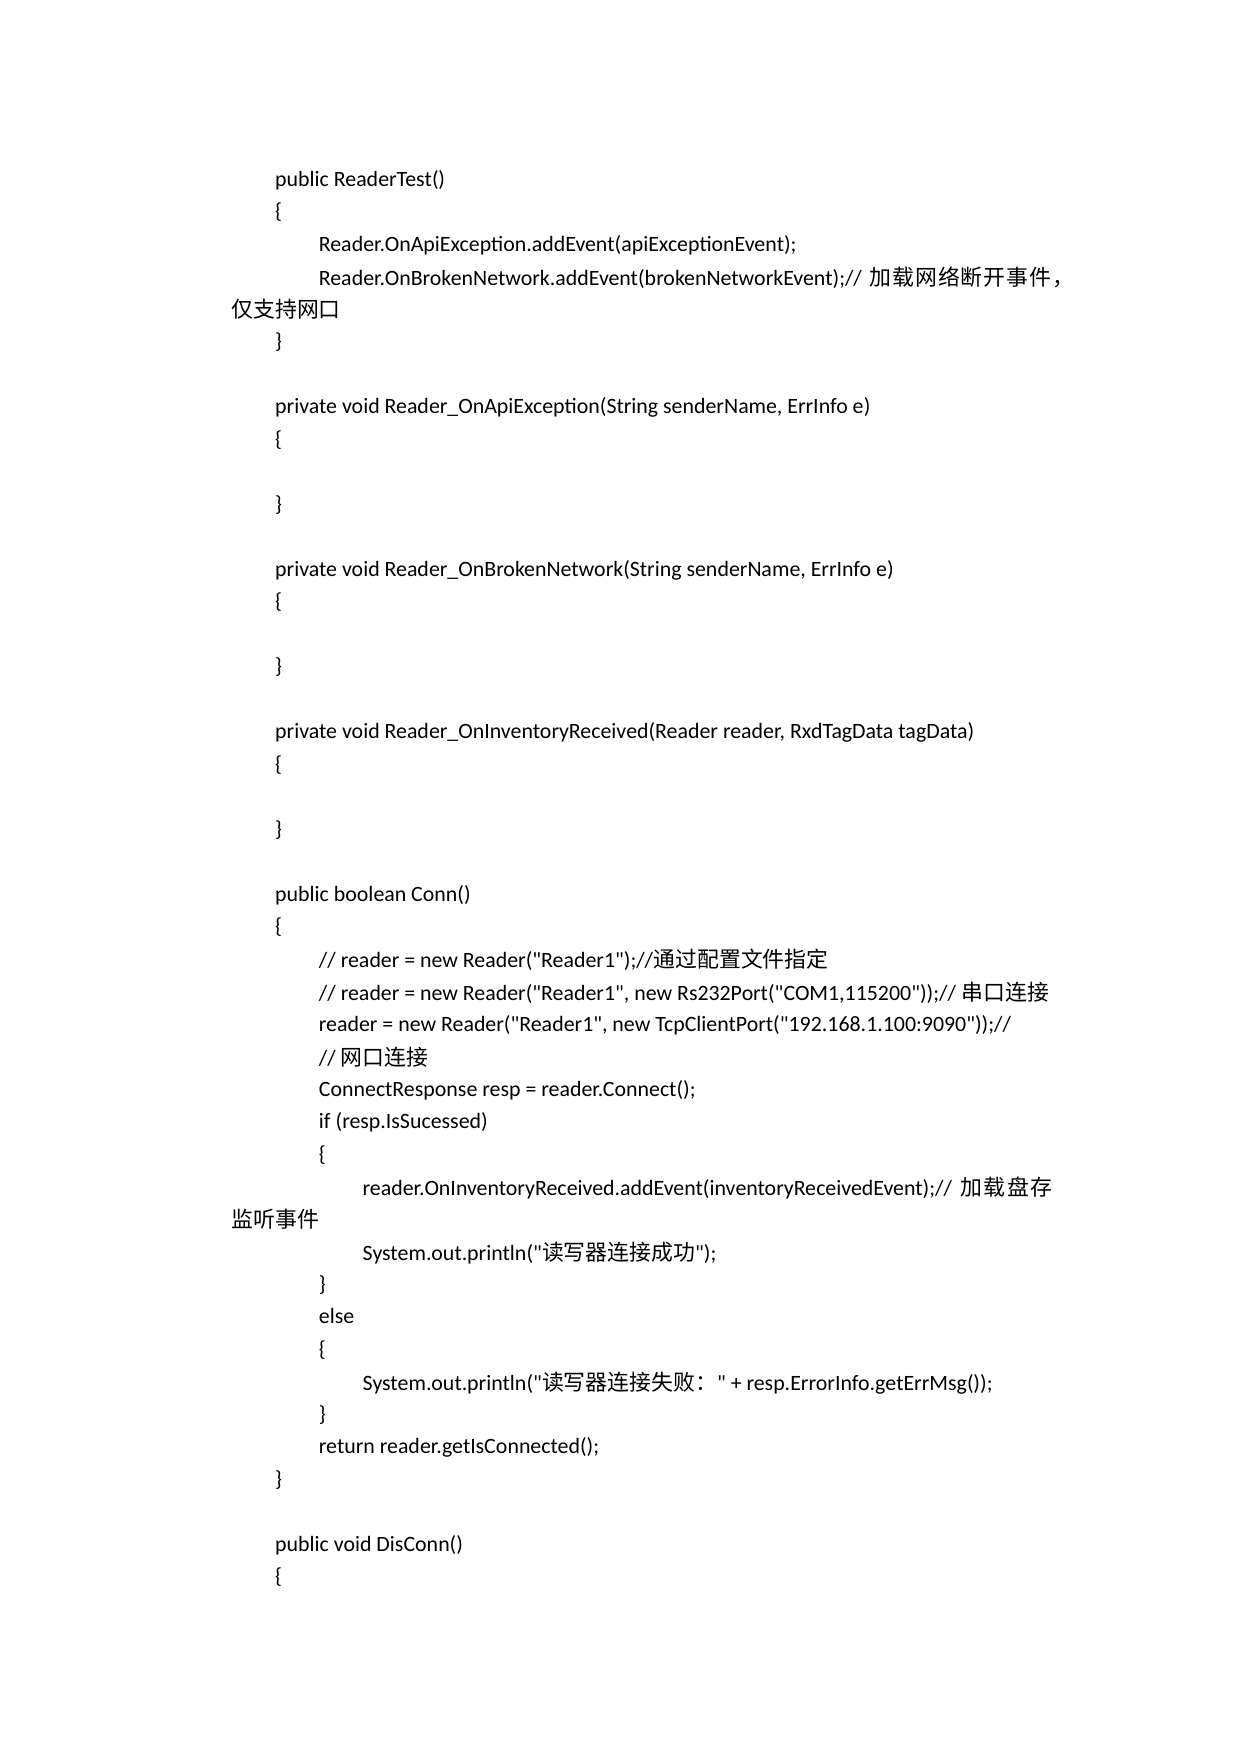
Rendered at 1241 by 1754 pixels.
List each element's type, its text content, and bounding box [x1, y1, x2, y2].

text { [231, 747, 1053, 779]
text private void Reader_OnApiException(String senderName, ErrInfo e) [231, 389, 1053, 422]
text { [231, 584, 1053, 617]
text { [231, 194, 1053, 227]
text reader = new Reader("Reader1", new TcpClientPort("192.168.1.100:9090"));// [231, 1007, 1053, 1039]
text if (resp.IsSucessed) [231, 1104, 1053, 1137]
text // reader = new Reader("Reader1", new Rs232Port("COM1,115200"));// 串口连接 [231, 974, 1053, 1007]
text // 网口连接 [231, 1039, 1053, 1072]
text } [231, 649, 1053, 682]
text { [231, 1332, 1053, 1364]
text { [231, 909, 1053, 942]
text { [231, 1137, 1053, 1169]
text return reader.getIsConnected(); [231, 1429, 1053, 1462]
text } [231, 812, 1053, 844]
text public void DisConn() [231, 1527, 1053, 1559]
text // reader = new Reader("Reader1");//通过配置文件指定 [231, 942, 1053, 974]
text Reader.OnBrokenNetwork.addEvent(brokenNetworkEvent);// 加载网络断开事件，仅支持网口 [231, 259, 1053, 324]
text } [231, 1397, 1053, 1429]
text reader.OnInventoryReceived.addEvent(inventoryReceivedEvent);// 加载盘存监听事件 [231, 1169, 1053, 1234]
text { [231, 422, 1053, 454]
text System.out.println("读写器连接成功"); [231, 1234, 1053, 1267]
text private void Reader_OnBrokenNetwork(String senderName, ErrInfo e) [231, 552, 1053, 584]
text public ReaderTest() [231, 162, 1053, 194]
text System.out.println("读写器连接失败：" + resp.ErrorInfo.getErrMsg()); [231, 1364, 1053, 1397]
text public boolean Conn() [231, 877, 1053, 909]
text ConnectResponse resp = reader.Connect(); [231, 1072, 1053, 1104]
text } [231, 487, 1053, 519]
text { [231, 1559, 1053, 1592]
text else [231, 1299, 1053, 1332]
text private void Reader_OnInventoryReceived(Reader reader, RxdTagData tagData) [231, 714, 1053, 747]
text } [231, 324, 1053, 357]
text } [231, 1267, 1053, 1299]
text Reader.OnApiException.addEvent(apiExceptionEvent); [231, 227, 1053, 259]
text } [231, 1462, 1053, 1494]
